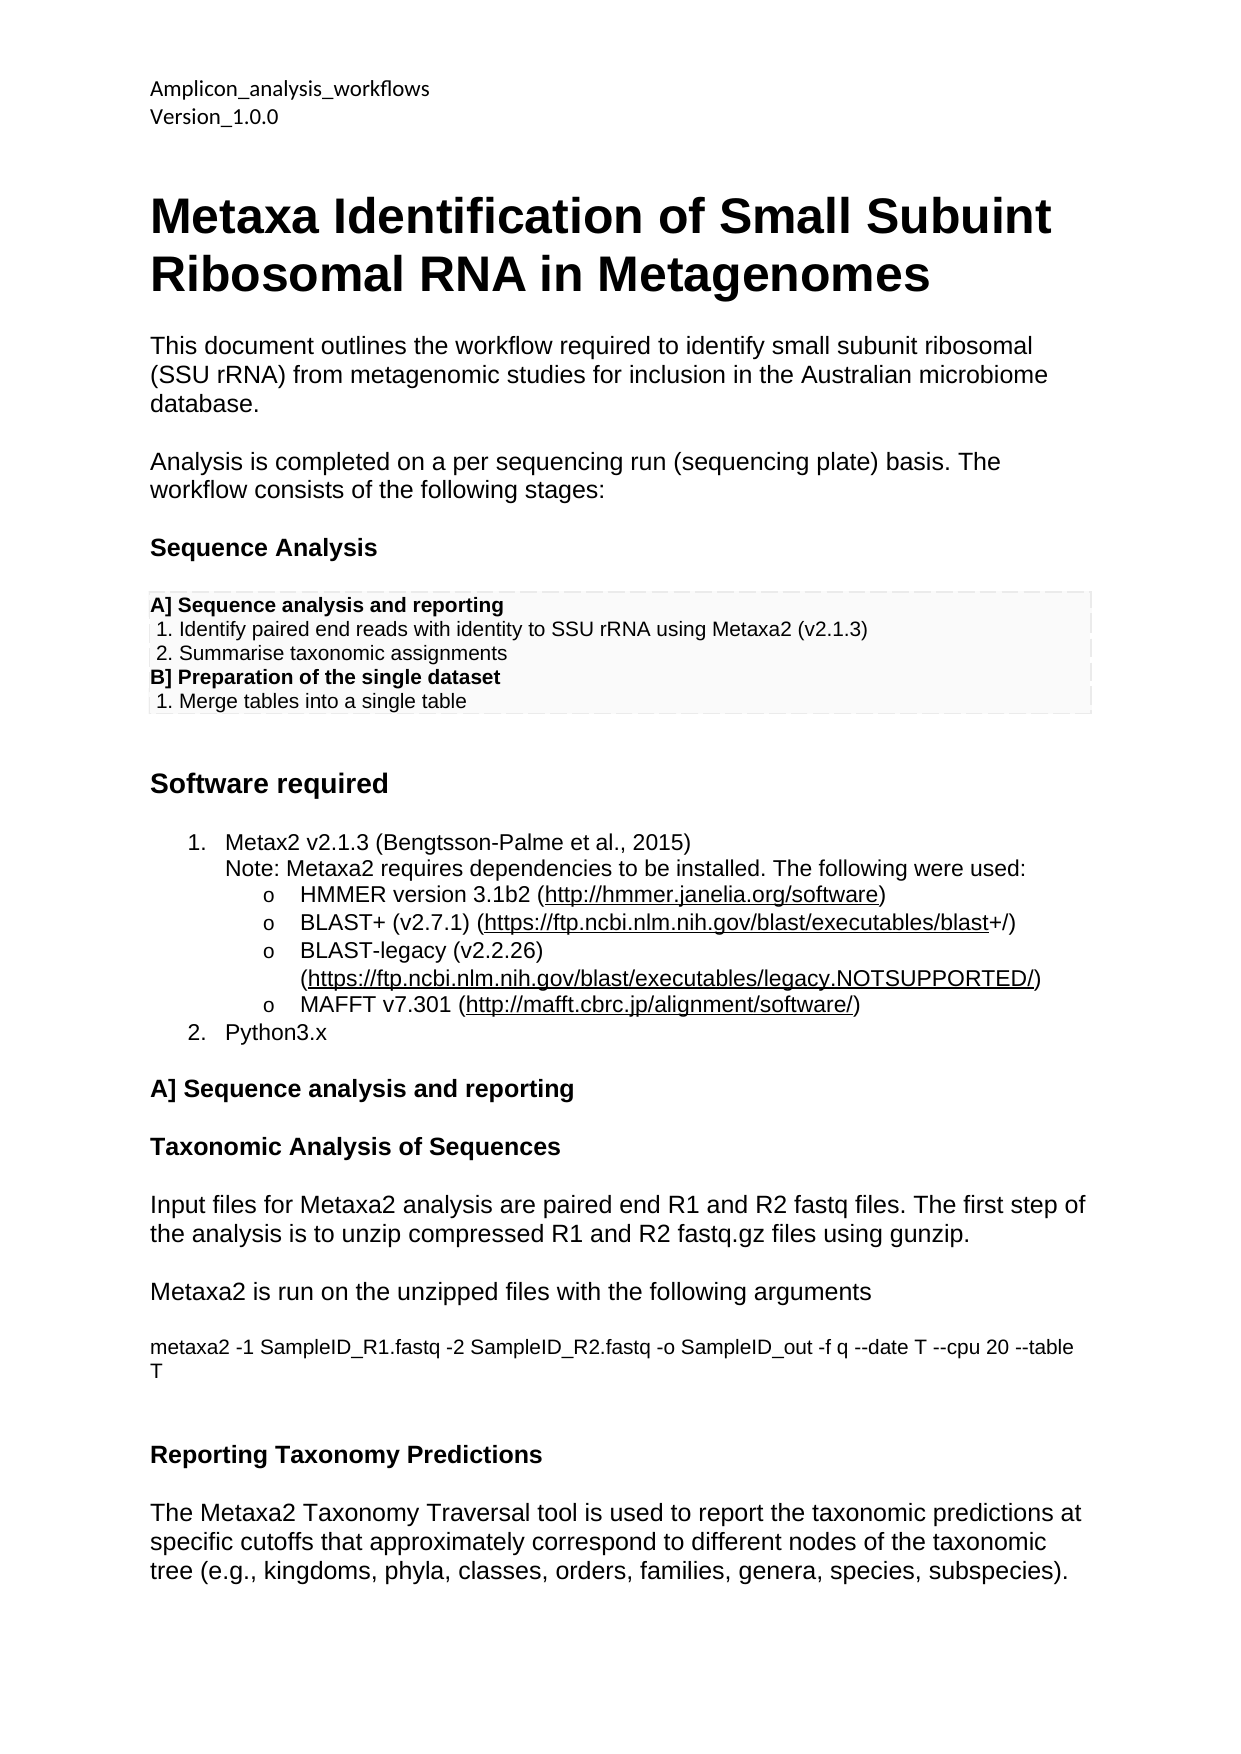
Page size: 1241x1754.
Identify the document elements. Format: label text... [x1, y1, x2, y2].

list MAFFT v7.301 (http://mafft.cbrc.jp/alignment/software/) [262, 991, 1090, 1019]
text metaxa2 -1 SampleID_R1.fastq -2 SampleID_R2.fastq -o SampleID_out -f q --date T --cpu 20 --table T [150, 1334, 1090, 1382]
text This document outlines the workflow required to identify small subunit ribosomal (SSU rRNA) from metagenomic studies for inclusion in the Australian microbiome database. [150, 331, 1090, 417]
list BLAST+ (v2.7.1) (https://ftp.ncbi.nlm.nih.gov/blast/executables/blast+/) [262, 909, 1090, 937]
text Metaxa2 is run on the unzipped files with the following arguments [150, 1277, 1090, 1305]
text 1. Merge tables into a single table [148, 687, 1092, 714]
text Analysis is completed on a per sequencing run (sequencing plate) basis. The workflow consists of the following stages: [150, 447, 1090, 504]
text 1. Identify paired end reads with identity to SSU rRNA using Metaxa2 (v2.1.3) [150, 617, 1090, 641]
subtitle Taxonomic Analysis of Sequences [150, 1132, 1090, 1161]
list Metax2 v2.1.3 (Bengtsson-Palme et al., 2015) Note: Metaxa2 requires dependencies to be installed. The following were used: [187, 829, 1090, 881]
text Sequence Analysis [150, 533, 1090, 562]
list BLAST-legacy (v2.2.26) (https://ftp.ncbi.nlm.nih.gov/blast/executables/legacy.NOTSUPPORTED/) [262, 937, 1090, 991]
subtitle Metaxa Identification of Small Subuint Ribosomal RNA in Metagenomes [150, 187, 1090, 302]
subtitle A] Sequence analysis and reporting [150, 1074, 1090, 1103]
text 2. Summarise taxonomic assignments [150, 641, 1090, 664]
list Python3.x [187, 1019, 1090, 1045]
subtitle Reporting Taxonomy Predictions [150, 1440, 1090, 1469]
text B] Preparation of the single dataset [150, 664, 1090, 687]
subtitle Software required [150, 767, 1090, 799]
text A] Sequence analysis and reporting [148, 591, 1092, 617]
list HMMER version 3.1b2 (http://hmmer.janelia.org/software) [262, 881, 1090, 909]
text Input files for Metaxa2 analysis are paired end R1 and R2 fastq files. The first step of the analysis is to unzip compressed R1 and R2 fastq.gz files using gunzip. [150, 1190, 1090, 1247]
